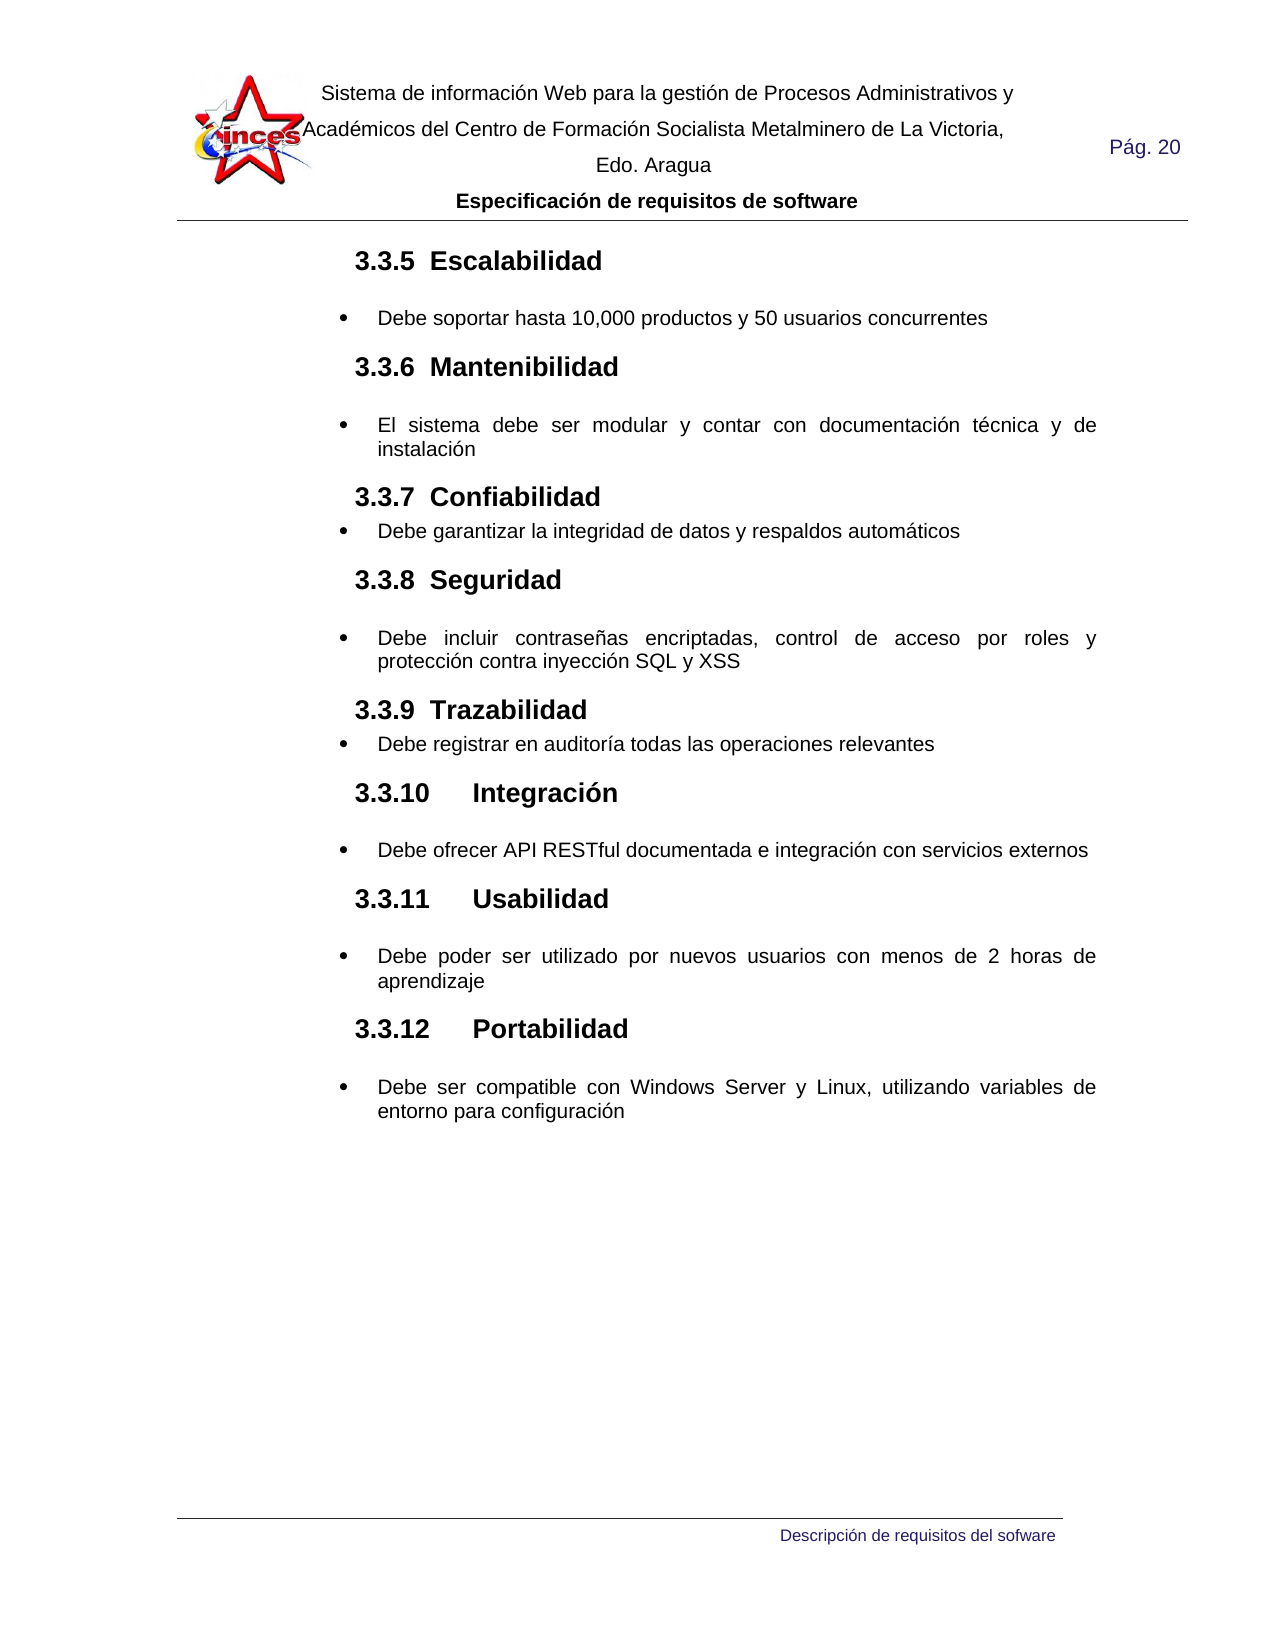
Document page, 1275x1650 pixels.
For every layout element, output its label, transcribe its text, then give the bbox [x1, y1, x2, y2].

list Debe garantizar la integridad de datos y respaldos automáticos [340, 519, 1098, 543]
list Debe poder ser utilizado por nuevos usuarios con menos de 2 horas de aprendizaje [340, 944, 1098, 992]
list El sistema debe ser modular y contar con documentación técnica y de instalación [340, 413, 1098, 461]
subtitle Portabilidad [354, 1013, 1098, 1044]
picture [191, 73, 317, 185]
subtitle Escalabilidad [354, 245, 1098, 276]
subtitle Confiabilidad [354, 481, 1098, 513]
list Debe ofrecer API RESTful documentada e integración con servicios externos [340, 838, 1098, 862]
list Debe registrar en auditoría todas las operaciones relevantes [340, 732, 1098, 756]
subtitle Mantenibilidad [354, 351, 1098, 382]
subtitle Integración [354, 777, 1098, 808]
list Debe ser compatible con Windows Server y Linux, utilizando variables de entorno para configuración [340, 1075, 1098, 1123]
subtitle Seguridad [354, 564, 1098, 595]
subtitle Trazabilidad [354, 694, 1098, 725]
list Debe soportar hasta 10,000 productos y 50 usuarios concurrentes [340, 306, 1098, 330]
list Debe incluir contraseñas encriptadas, control de acceso por roles y protección contra inyección SQL y XSS [340, 625, 1098, 673]
subtitle Usabilidad [354, 883, 1098, 914]
